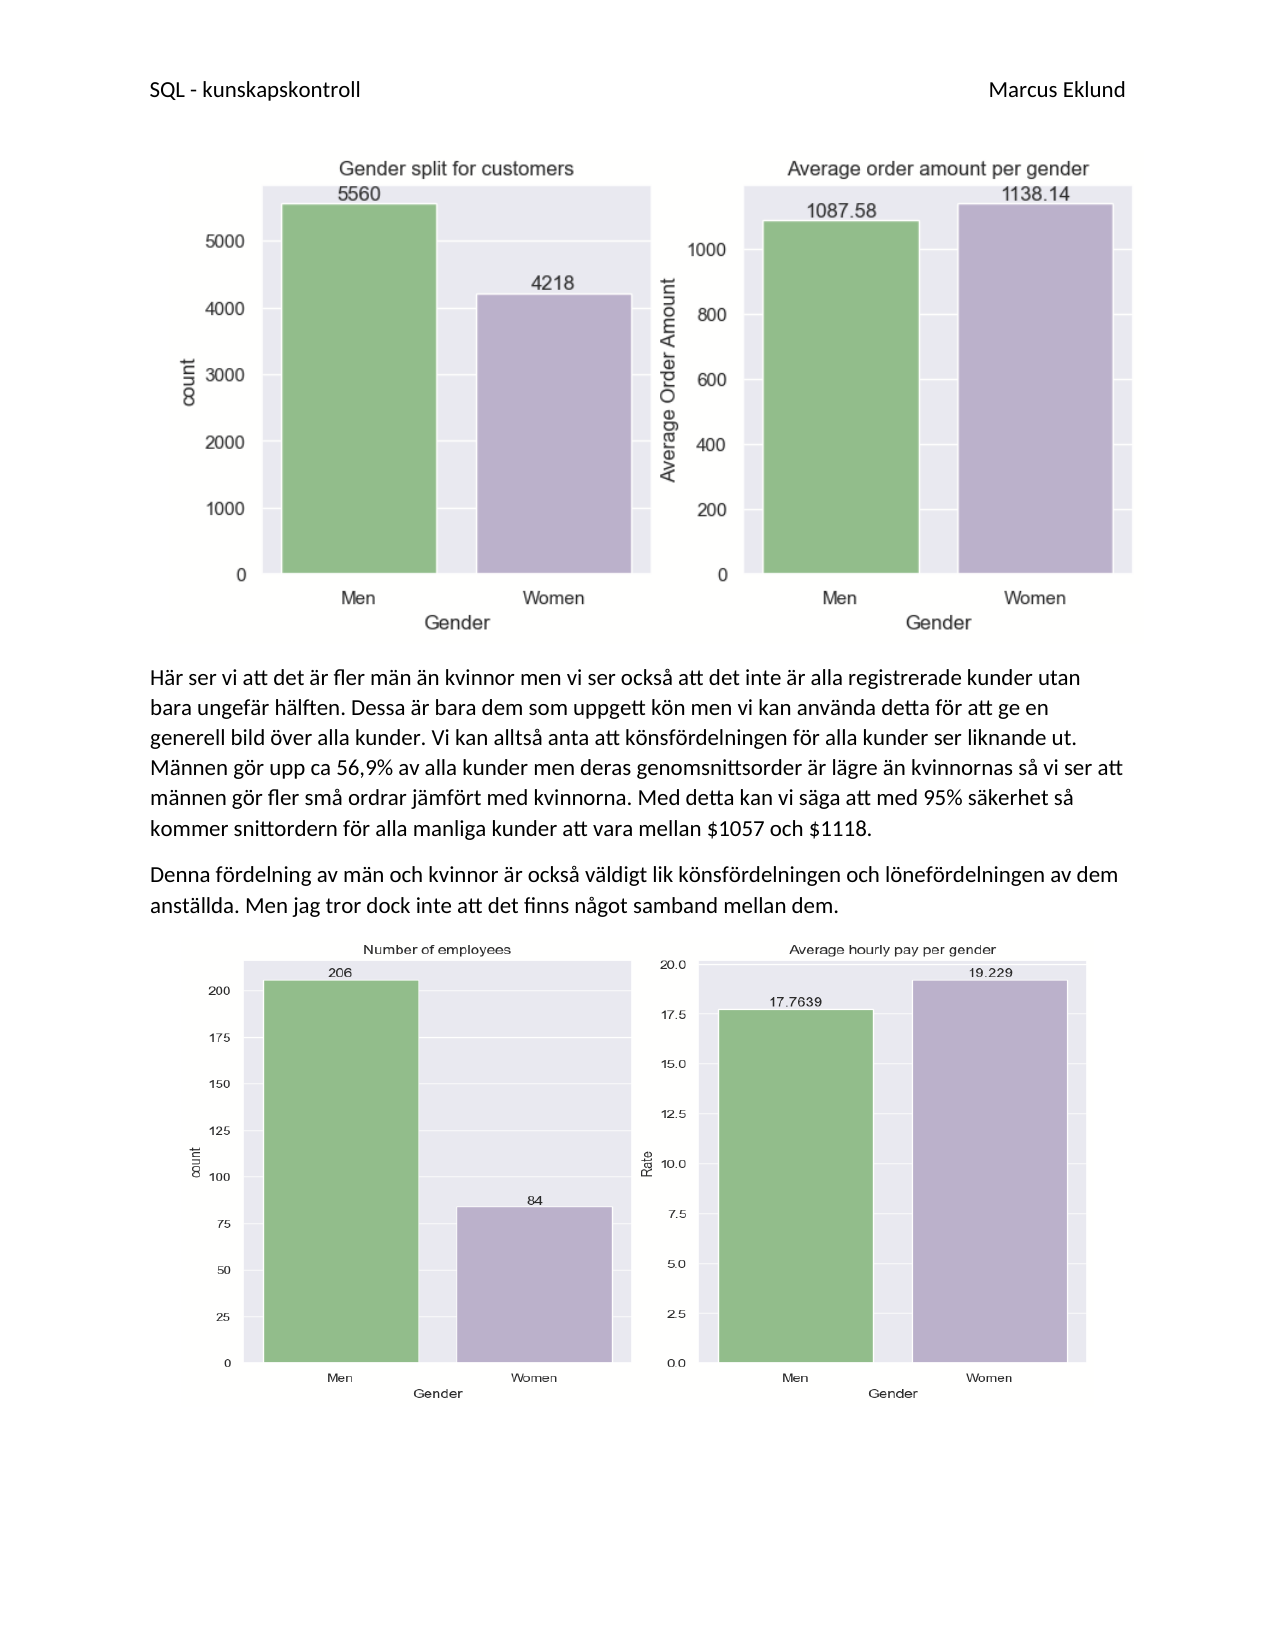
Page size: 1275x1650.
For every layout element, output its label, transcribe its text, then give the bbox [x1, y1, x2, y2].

text Denna fördelning av män och kvinnor är också väldigt lik könsfördelningen och lönefördelningen av dem anställda. Men jag tror dock inte att det finns något samband mellan dem. [150, 861, 1125, 919]
text Här ser vi att det är fler män än kvinnor men vi ser också att det inte är alla registrerade kunder utan bara ungefär hälften. Dessa är bara dem som uppgett kön men vi kan använda detta för att ge en generell bild över alla kunder. Vi kan alltså anta att könsfördelningen för alla kunder ser liknande ut. Männen gör upp ca 56,9% av alla kunder men deras genomsnittsorder är lägre än kvinnornas så vi ser att männen gör fler små ordrar jämfört med kvinnorna. Med detta kan vi säga att med 95% säkerhet så kommer snittordern för alla manliga kunder att vara mellan $1057 och $1118. [150, 663, 1125, 842]
